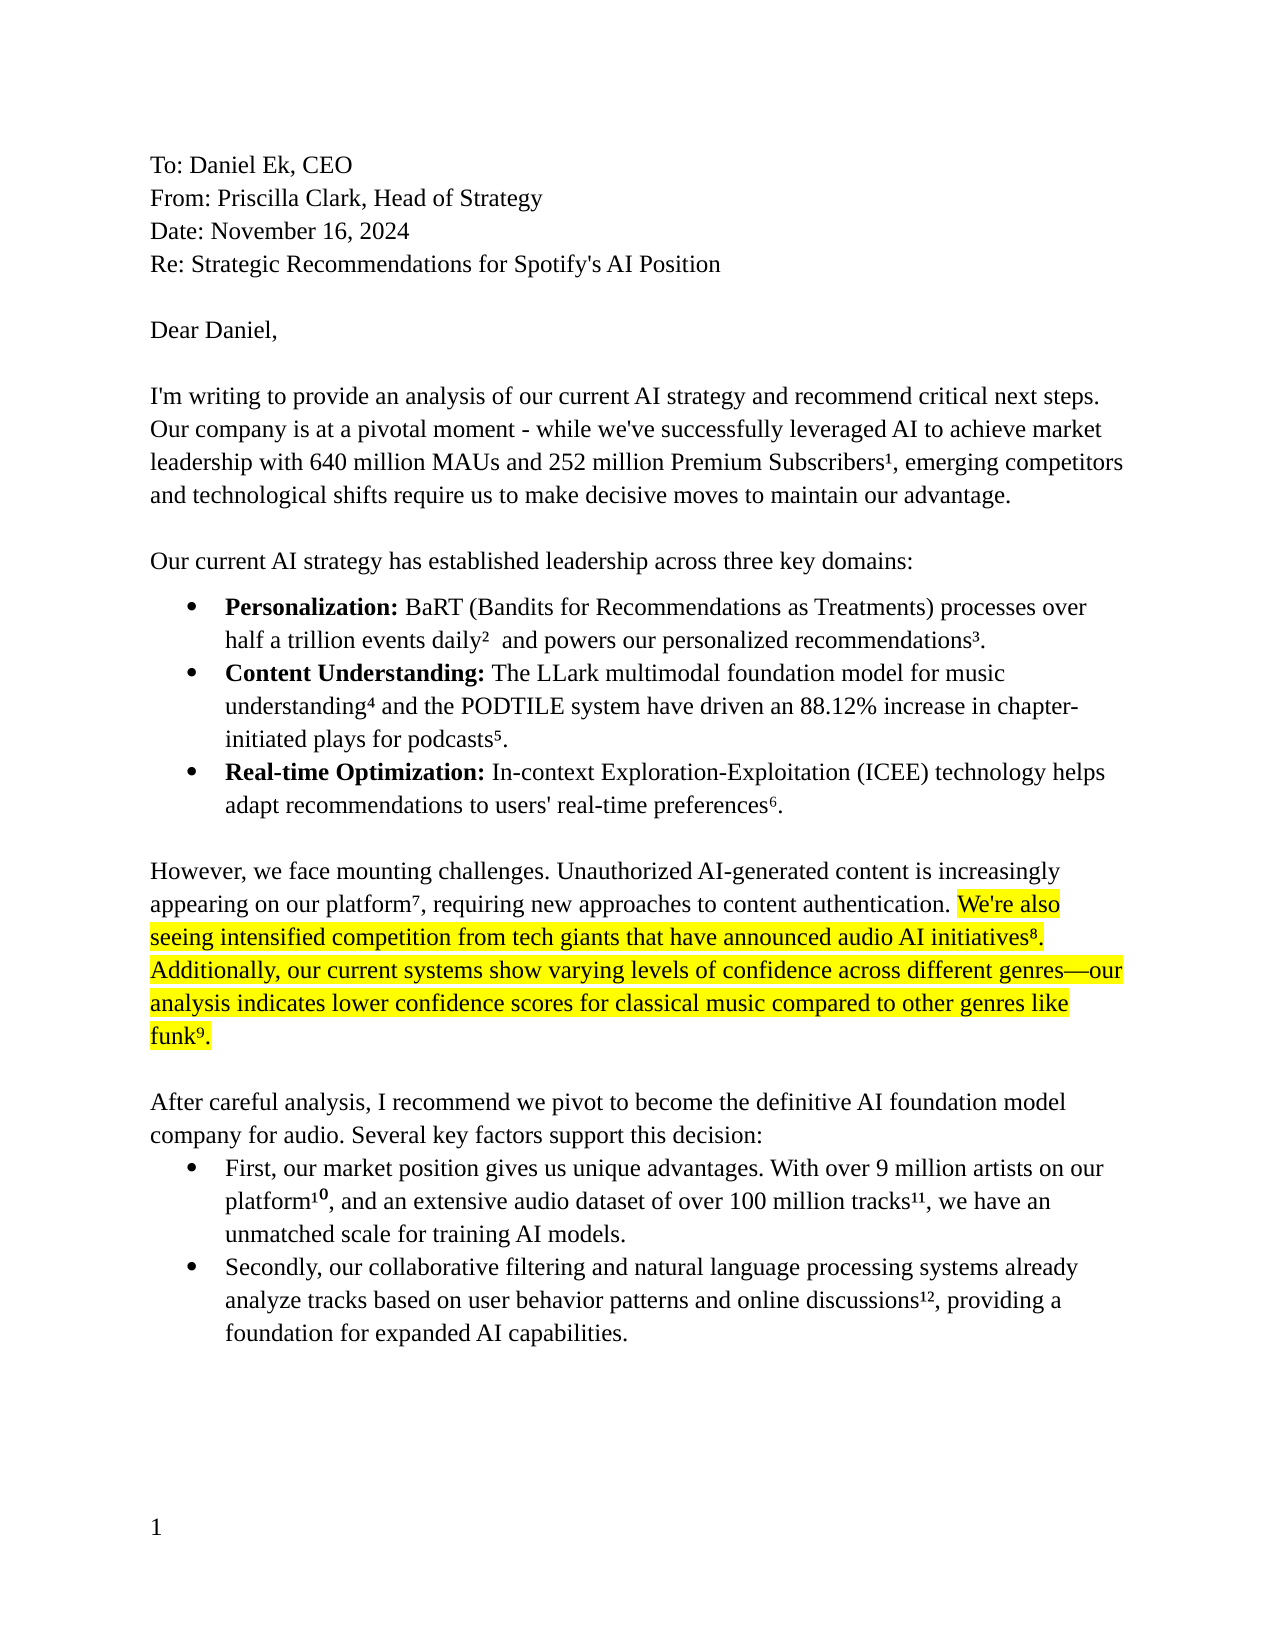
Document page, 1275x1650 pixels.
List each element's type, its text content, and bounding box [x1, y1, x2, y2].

text I'm writing to provide an analysis of our current AI strategy and recommend critical next steps. Our company is at a pivotal moment - while we've successfully leveraged AI to achieve market leadership with 640 million MAUs and 252 million Premium Subscribers¹, emerging competitors and technological shifts require us to make decisive moves to maintain our advantage. [150, 381, 1125, 509]
text To: Daniel Ek, CEO [150, 150, 1125, 179]
text Dear Daniel, [150, 315, 1125, 344]
text Re: Strategic Recommendations for Spotify's AI Position [150, 249, 1125, 278]
list Real-time Optimization: In-context Exploration-Exploitation (ICEE) technology helps adapt recommendations to users' real-time preferences⁶. [187, 757, 1125, 819]
text Date: November 16, 2024 [150, 216, 1125, 245]
list Content Understanding: The LLark multimodal foundation model for music understanding⁴ and the PODTILE system have driven an 88.12% increase in chapter-initiated plays for podcasts⁵. [187, 658, 1125, 753]
text From: Priscilla Clark, Head of Strategy [150, 183, 1125, 212]
text However, we face mounting challenges. Unauthorized AI-generated content is increasingly appearing on our platform⁷, requiring new approaches to content authentication. We're also seeing intensified competition from tech giants that have announced audio AI initiatives⁸. Additionally, our current systems show varying levels of confidence across different genres—our analysis indicates lower confidence scores for classical music compared to other genres like funk⁹. [150, 856, 1125, 1050]
text Our current AI strategy has established leadership across three key domains: [150, 546, 1125, 575]
list Secondly, our collaborative filtering and natural language processing systems already analyze tracks based on user behavior patterns and online discussions¹², providing a foundation for expanded AI capabilities. [187, 1252, 1125, 1347]
text After careful analysis, I recommend we pivot to become the definitive AI foundation model company for audio. Several key factors support this decision: [150, 1087, 1125, 1149]
list First, our market position gives us unique advantages. With over 9 million artists on our platform¹⁰, and an extensive audio dataset of over 100 million tracks¹¹, we have an unmatched scale for training AI models. [187, 1153, 1125, 1248]
list Personalization: BaRT (Bandits for Recommendations as Treatments) processes over half a trillion events daily² and powers our personalized recommendations³. [187, 592, 1125, 653]
